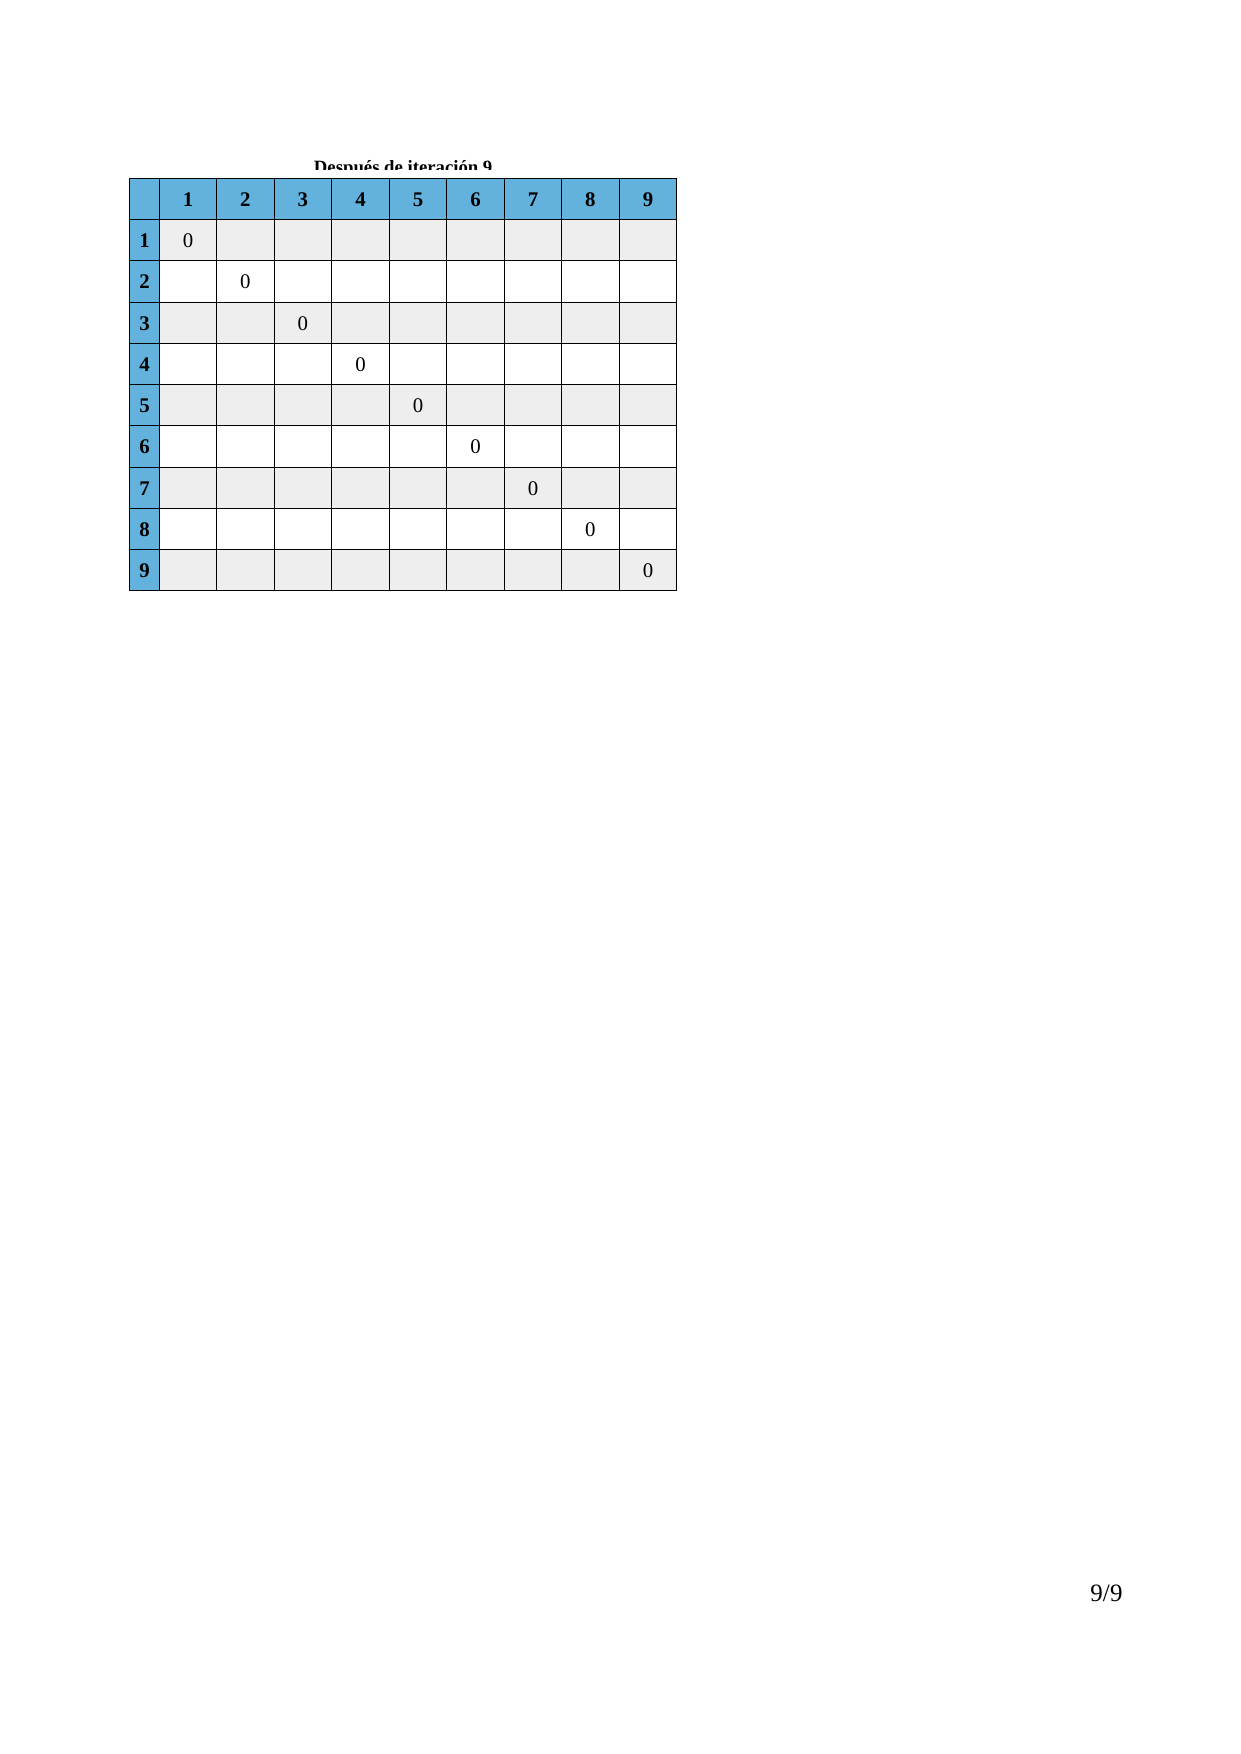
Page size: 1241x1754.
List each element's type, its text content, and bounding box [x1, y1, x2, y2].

table_cell 3 [275, 179, 331, 219]
table_cell 2 [130, 261, 159, 302]
table_cell [447, 303, 504, 343]
table_cell [160, 509, 216, 549]
table_cell [447, 468, 504, 508]
table_cell [562, 261, 619, 302]
table_cell [332, 550, 389, 590]
table_cell [390, 344, 446, 384]
table_cell [390, 468, 446, 508]
table_cell [332, 261, 389, 302]
table_cell [390, 303, 446, 343]
table_cell [160, 426, 216, 467]
table_cell [447, 220, 504, 260]
table_cell [390, 426, 446, 467]
table_cell [160, 344, 216, 384]
table_cell 0 [332, 344, 389, 384]
table_cell [620, 426, 676, 467]
table_cell 0 [275, 303, 331, 343]
table_cell 4 [332, 179, 389, 219]
table_cell 0 [390, 385, 446, 425]
table_cell 0 [562, 509, 619, 549]
table_cell [275, 509, 331, 549]
table_cell [160, 303, 216, 343]
table_cell [620, 468, 676, 508]
table_cell [390, 550, 446, 590]
table_cell [332, 426, 389, 467]
table_cell 0 [160, 220, 216, 260]
table_cell 4 [130, 344, 159, 384]
table_cell [562, 303, 619, 343]
table_cell [447, 261, 504, 302]
table_cell [620, 303, 676, 343]
table_cell 0 [505, 468, 561, 508]
table_cell 9 [130, 550, 159, 590]
table_cell [332, 220, 389, 260]
table_cell [620, 261, 676, 302]
table_cell [130, 179, 159, 219]
table_cell 0 [620, 550, 676, 590]
table_cell [160, 385, 216, 425]
table_cell [332, 303, 389, 343]
table_cell 8 [562, 179, 619, 219]
table_cell [505, 385, 561, 425]
table_cell [620, 385, 676, 425]
table_cell 9 [620, 179, 676, 219]
table_cell [390, 220, 446, 260]
table_cell [562, 550, 619, 590]
table_cell [275, 220, 331, 260]
table_cell [332, 509, 389, 549]
table_header Después de iteración 9 [129, 148, 677, 178]
table_cell [447, 344, 504, 384]
table_cell 5 [130, 385, 159, 425]
table_cell [275, 550, 331, 590]
table_cell 2 [217, 179, 274, 219]
table_cell [562, 344, 619, 384]
table_cell 7 [505, 179, 561, 219]
table_cell [275, 344, 331, 384]
table_cell [562, 426, 619, 467]
table_cell [505, 220, 561, 260]
table_cell [505, 303, 561, 343]
table_cell [160, 468, 216, 508]
table_cell 6 [447, 179, 504, 219]
table_cell [447, 385, 504, 425]
table_cell [562, 468, 619, 508]
table_cell [217, 385, 274, 425]
table_cell [217, 509, 274, 549]
table_cell [390, 509, 446, 549]
table_cell [505, 261, 561, 302]
table_cell 3 [130, 303, 159, 343]
table_cell [447, 509, 504, 549]
table_cell [275, 426, 331, 467]
table_cell [275, 468, 331, 508]
table_cell [620, 509, 676, 549]
table_cell [505, 550, 561, 590]
table_cell [217, 344, 274, 384]
table_cell [160, 261, 216, 302]
table_cell [160, 550, 216, 590]
table_cell [217, 550, 274, 590]
table_cell [505, 509, 561, 549]
table_cell 0 [217, 261, 274, 302]
table_cell 1 [160, 179, 216, 219]
table_cell 7 [130, 468, 159, 508]
table_cell [447, 550, 504, 590]
table_cell [217, 426, 274, 467]
table_cell [275, 385, 331, 425]
table_cell 0 [447, 426, 504, 467]
table_cell [390, 261, 446, 302]
table_cell [562, 385, 619, 425]
table_cell 5 [390, 179, 446, 219]
table_cell [332, 385, 389, 425]
table_cell 6 [130, 426, 159, 467]
table_cell [562, 220, 619, 260]
table_cell [275, 261, 331, 302]
table_cell [505, 344, 561, 384]
table_cell 8 [130, 509, 159, 549]
table_cell [332, 468, 389, 508]
table_cell [505, 426, 561, 467]
table_cell [217, 220, 274, 260]
table_cell [620, 344, 676, 384]
table_cell [217, 468, 274, 508]
table_cell [620, 220, 676, 260]
table_cell [217, 303, 274, 343]
table_cell 1 [130, 220, 159, 260]
